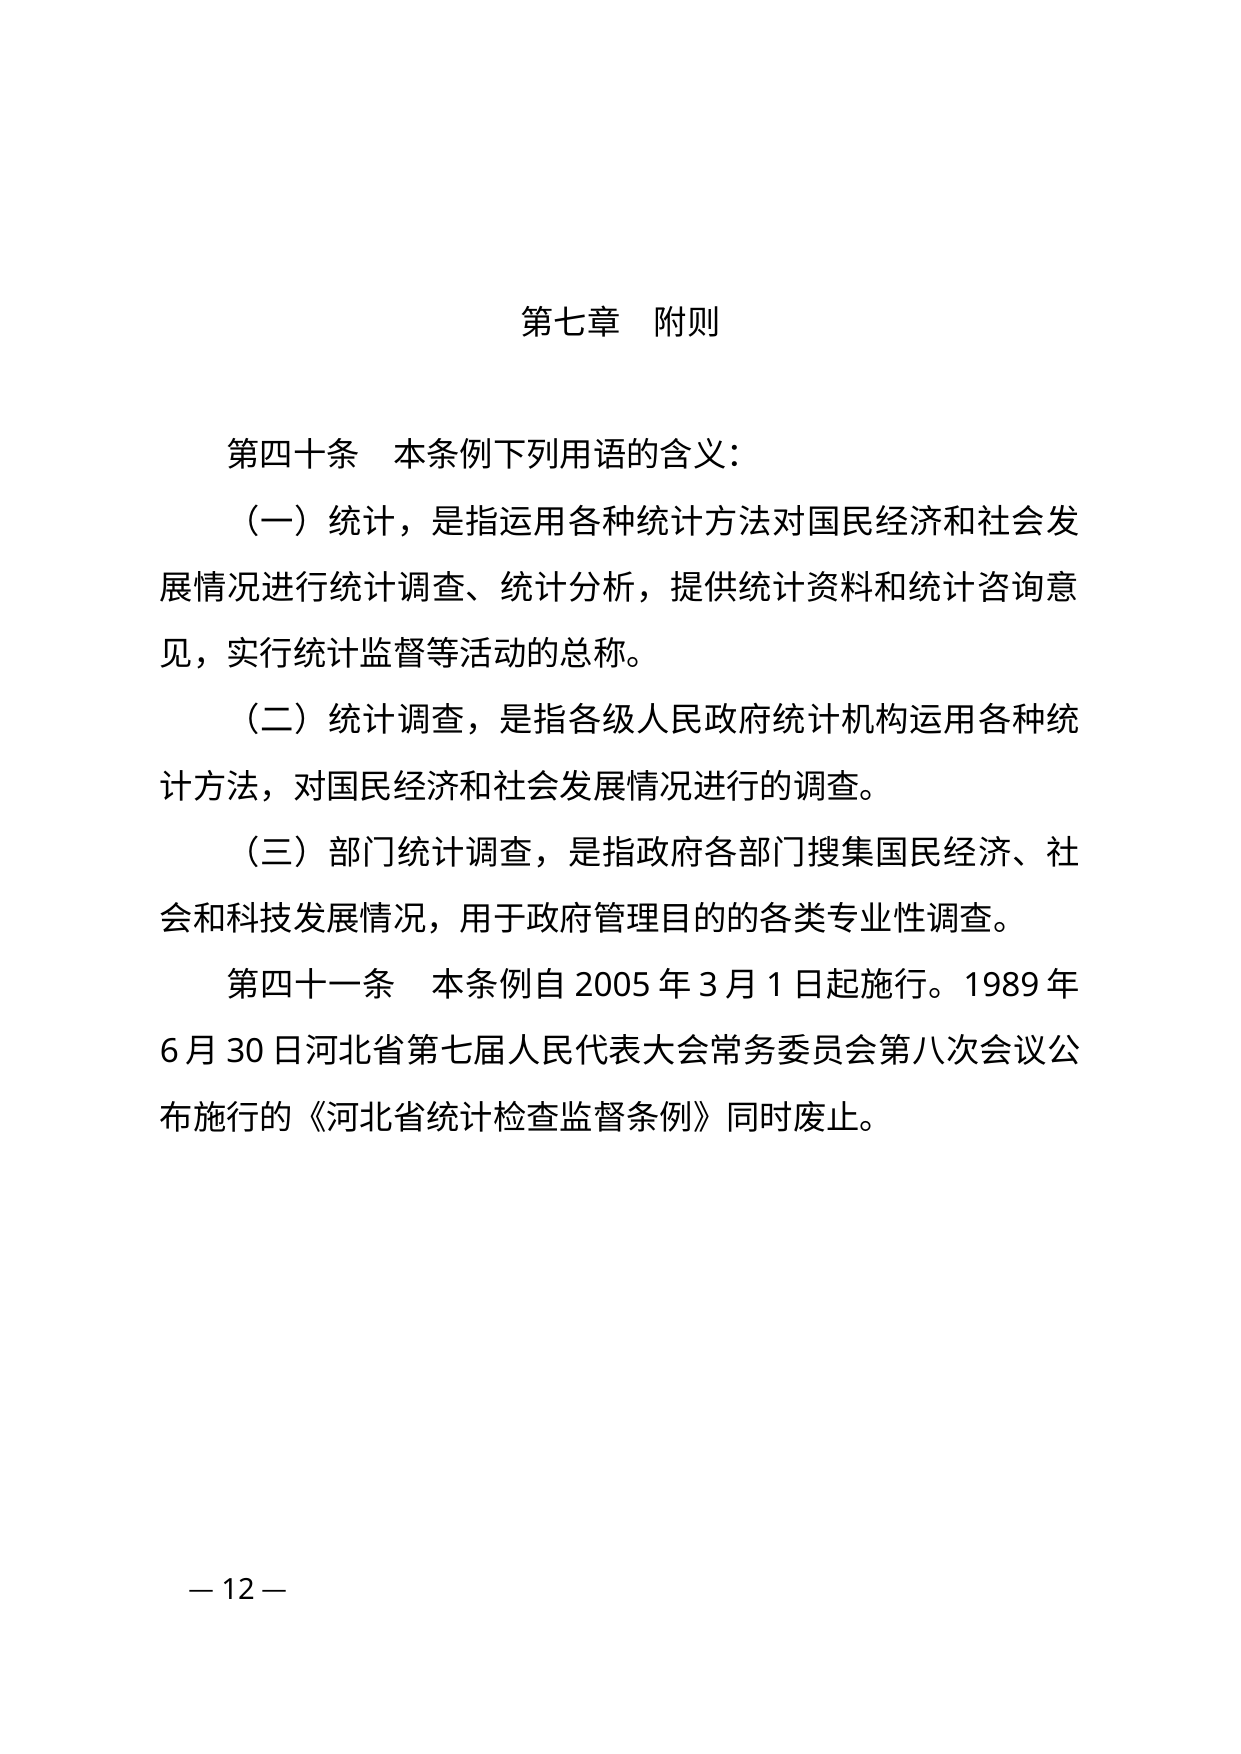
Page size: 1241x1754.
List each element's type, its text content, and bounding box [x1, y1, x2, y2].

text 第七章 附则 [159, 287, 1081, 353]
text （一）统计，是指运用各种统计方法对国民经济和社会发展情况进行统计调查、统计分析，提供统计资料和统计咨询意见，实行统计监督等活动的总称。 [159, 485, 1081, 684]
text （二）统计调查，是指各级人民政府统计机构运用各种统计方法，对国民经济和社会发展情况进行的调查。 [159, 684, 1081, 817]
text 第四十条 本条例下列用语的含义： [159, 419, 1081, 485]
text （三）部门统计调查，是指政府各部门搜集国民经济、社会和科技发展情况，用于政府管理目的的各类专业性调查。 [159, 817, 1081, 949]
text 第四十一条 本条例自2005年3月1日起施行。1989年6月30日河北省第七届人民代表大会常务委员会第八次会议公布施行的《河北省统计检查监督条例》同时废止。 [159, 949, 1081, 1148]
